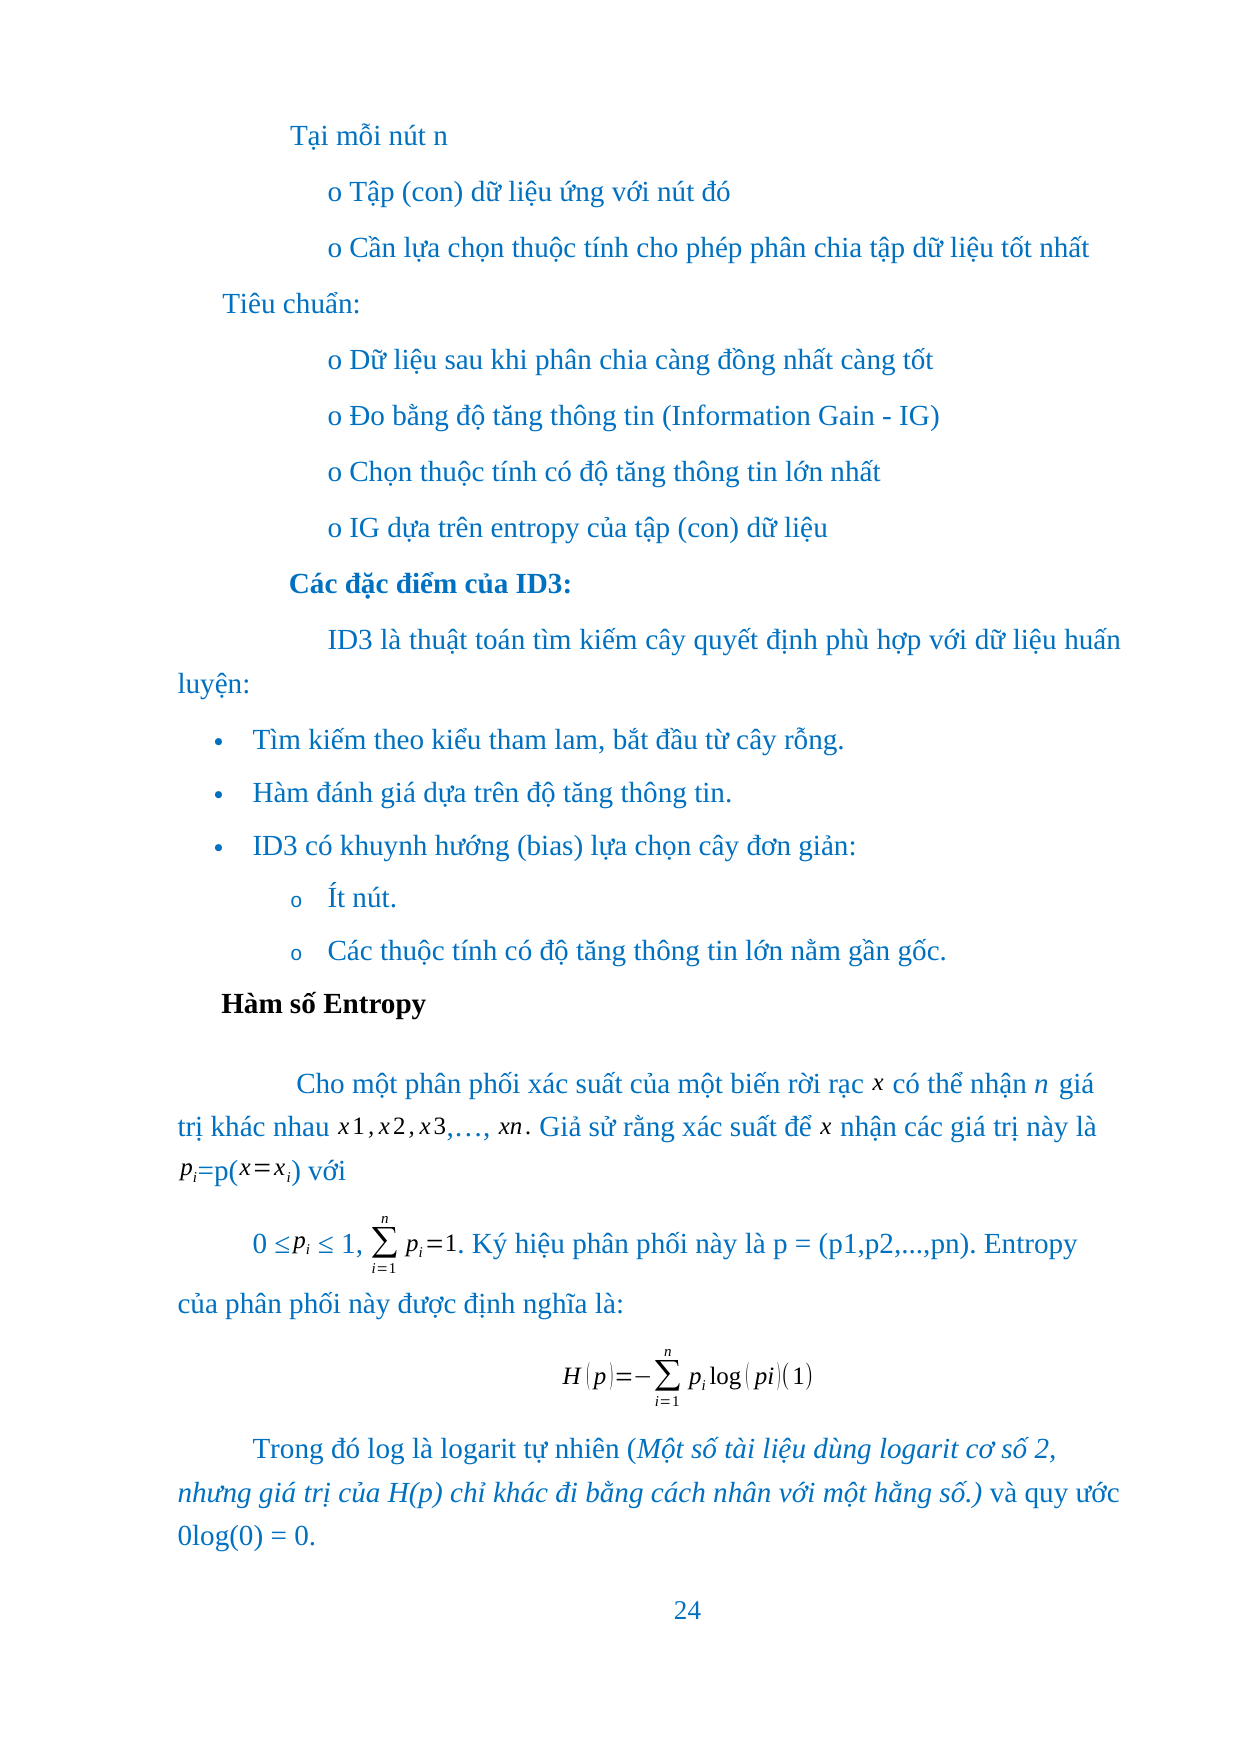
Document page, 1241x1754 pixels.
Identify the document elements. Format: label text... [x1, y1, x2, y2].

text 0 ≤ ≤ 1, . Ký hiệu phân phối này là p = (p1,p2,...,pn). Entropy của phân phối này được định nghĩa là: [177, 1209, 1122, 1320]
text Cho một phân phối xác suất của một biến rời rạc có thể nhận n giá trị khác nhau ,…, Giả sử rằng xác suất để nhận các giá trị này là =p() với [177, 1066, 1122, 1186]
text o Đo bằng độ tăng thông tin (Information Gain - IG) [252, 398, 1122, 432]
list Hàm đánh giá dựa trên độ tăng thông tin. [215, 775, 1122, 808]
text o Tập (con) dữ liệu ứng với nút đó [252, 174, 1122, 208]
text Tiêu chuẩn: [177, 286, 1122, 320]
list Ít nút. [290, 881, 1122, 914]
text Hàm số Entropy [177, 986, 1122, 1020]
list Tìm kiếm theo kiểu tham lam, bắt đầu từ cây rỗng. [215, 722, 1122, 756]
text o Dữ liệu sau khi phân chia càng đồng nhất càng tốt [252, 342, 1122, 376]
text ID3 là thuật toán tìm kiếm cây quyết định phù hợp với dữ liệu huấn luyện: [177, 622, 1122, 699]
text Các đặc điểm của ID3: [177, 566, 1122, 600]
list Các thuộc tính có độ tăng thông tin lớn nằm gần gốc. [290, 933, 1122, 967]
text Tại mỗi nút n [215, 118, 1122, 152]
list ID3 có khuynh hướng (bias) lựa chọn cây đơn giản: [215, 828, 1122, 861]
text o IG dựa trên entropy của tập (con) dữ liệu [252, 510, 1122, 544]
text Trong đó log là logarit tự nhiên (Một số tài liệu dùng logarit cơ số 2, nhưng giá trị của H(p) chỉ khác đi bằng cách nhân với một hằng số.) và quy ước 0log(0) = 0. [177, 1431, 1122, 1552]
text o Chọn thuộc tính có độ tăng thông tin lớn nhất [252, 454, 1122, 488]
text o Cần lựa chọn thuộc tính cho phép phân chia tập dữ liệu tốt nhất [252, 230, 1122, 264]
